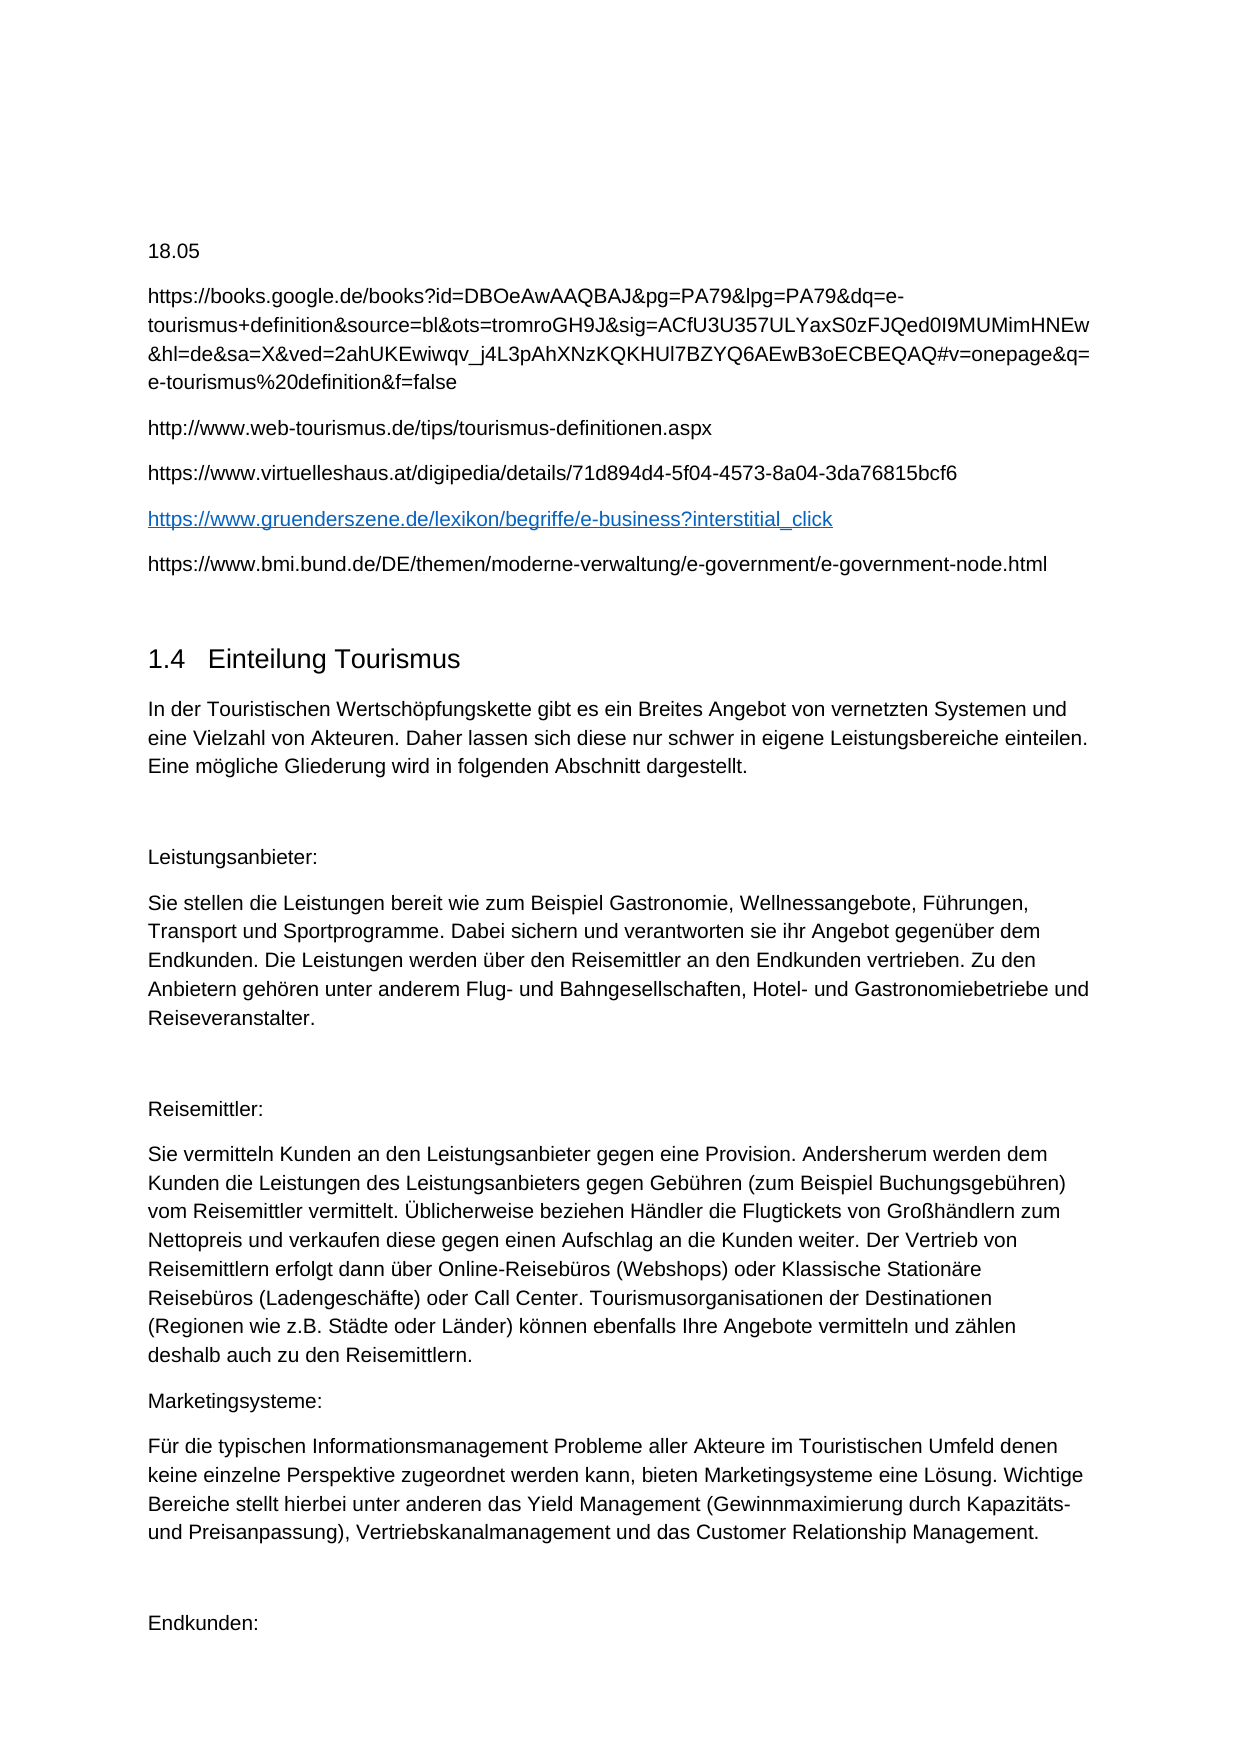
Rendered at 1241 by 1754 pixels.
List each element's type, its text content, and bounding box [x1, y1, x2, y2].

text Reisemittler: [148, 1096, 1093, 1120]
text Sie vermitteln Kunden an den Leistungsanbieter gegen eine Provision. Andersherum werden dem Kunden die Leistungen des Leistungsanbieters gegen Gebühren (zum Beispiel Buchungsgebühren) vom Reisemittler vermittelt. Üblicherweise beziehen Händler die Flugtickets von Großhändlern zum Nettopreis und verkaufen diese gegen einen Aufschlag an die Kunden weiter. Der Vertrieb von Reisemittlern erfolgt dann über Online-Reisebüros (Webshops) oder Klassische Stationäre Reisebüros (Ladengeschäfte) oder Call Center. Tourismusorganisationen der Destinationen (Regionen wie z.B. Städte oder Länder) können ebenfalls Ihre Angebote vermitteln und zählen deshalb auch zu den Reisemittlern. [148, 1142, 1093, 1367]
text Leistungsanbieter: [148, 845, 1093, 869]
text http://www.web-tourismus.de/tips/tourismus-definitionen.aspx [148, 416, 1093, 439]
text Endkunden: [148, 1611, 1093, 1635]
text Marketingsysteme: [148, 1388, 1093, 1412]
text In der Touristischen Wertschöpfungskette gibt es ein Breites Angebot von vernetzten Systemen und eine Vielzahl von Akteuren. Daher lassen sich diese nur schwer in eigene Leistungsbereiche einteilen. Eine mögliche Gliederung wird in folgenden Abschnitt dargestellt. [148, 697, 1093, 778]
text https://www.gruenderszene.de/lexikon/begriffe/e-business?interstitial_click [148, 506, 1093, 530]
text https://books.google.de/books?id=DBOeAwAAQBAJ&pg=PA79&lpg=PA79&dq=e-tourismus+definition&source=bl&ots=tromroGH9J&sig=ACfU3U357ULYaxS0zFJQed0I9MUMimHNEw&hl=de&sa=X&ved=2ahUKEwiwqv_j4L3pAhXNzKQKHUl7BZYQ6AEwB3oECBEQAQ#v=onepage&q=e-tourismus%20definition&f=false [148, 284, 1093, 394]
text 18.05 [148, 238, 1093, 262]
text https://www.virtuelleshaus.at/digipedia/details/71d894d4-5f04-4573-8a04-3da76815bcf6 [148, 461, 1093, 485]
text Sie stellen die Leistungen bereit wie zum Beispiel Gastronomie, Wellnessangebote, Führungen, Transport und Sportprogramme. Dabei sichern und verantworten sie ihr Angebot gegenüber dem Endkunden. Die Leistungen werden über den Reisemittler an den Endkunden vertrieben. Zu den Anbietern gehören unter anderem Flug- und Bahngesellschaften, Hotel- und Gastronomiebetriebe und Reiseveranstalter. [148, 891, 1093, 1029]
text https://www.bmi.bund.de/DE/themen/moderne-verwaltung/e-government/e-government-node.html [148, 552, 1093, 576]
subtitle Einteilung Tourismus [148, 643, 1093, 674]
